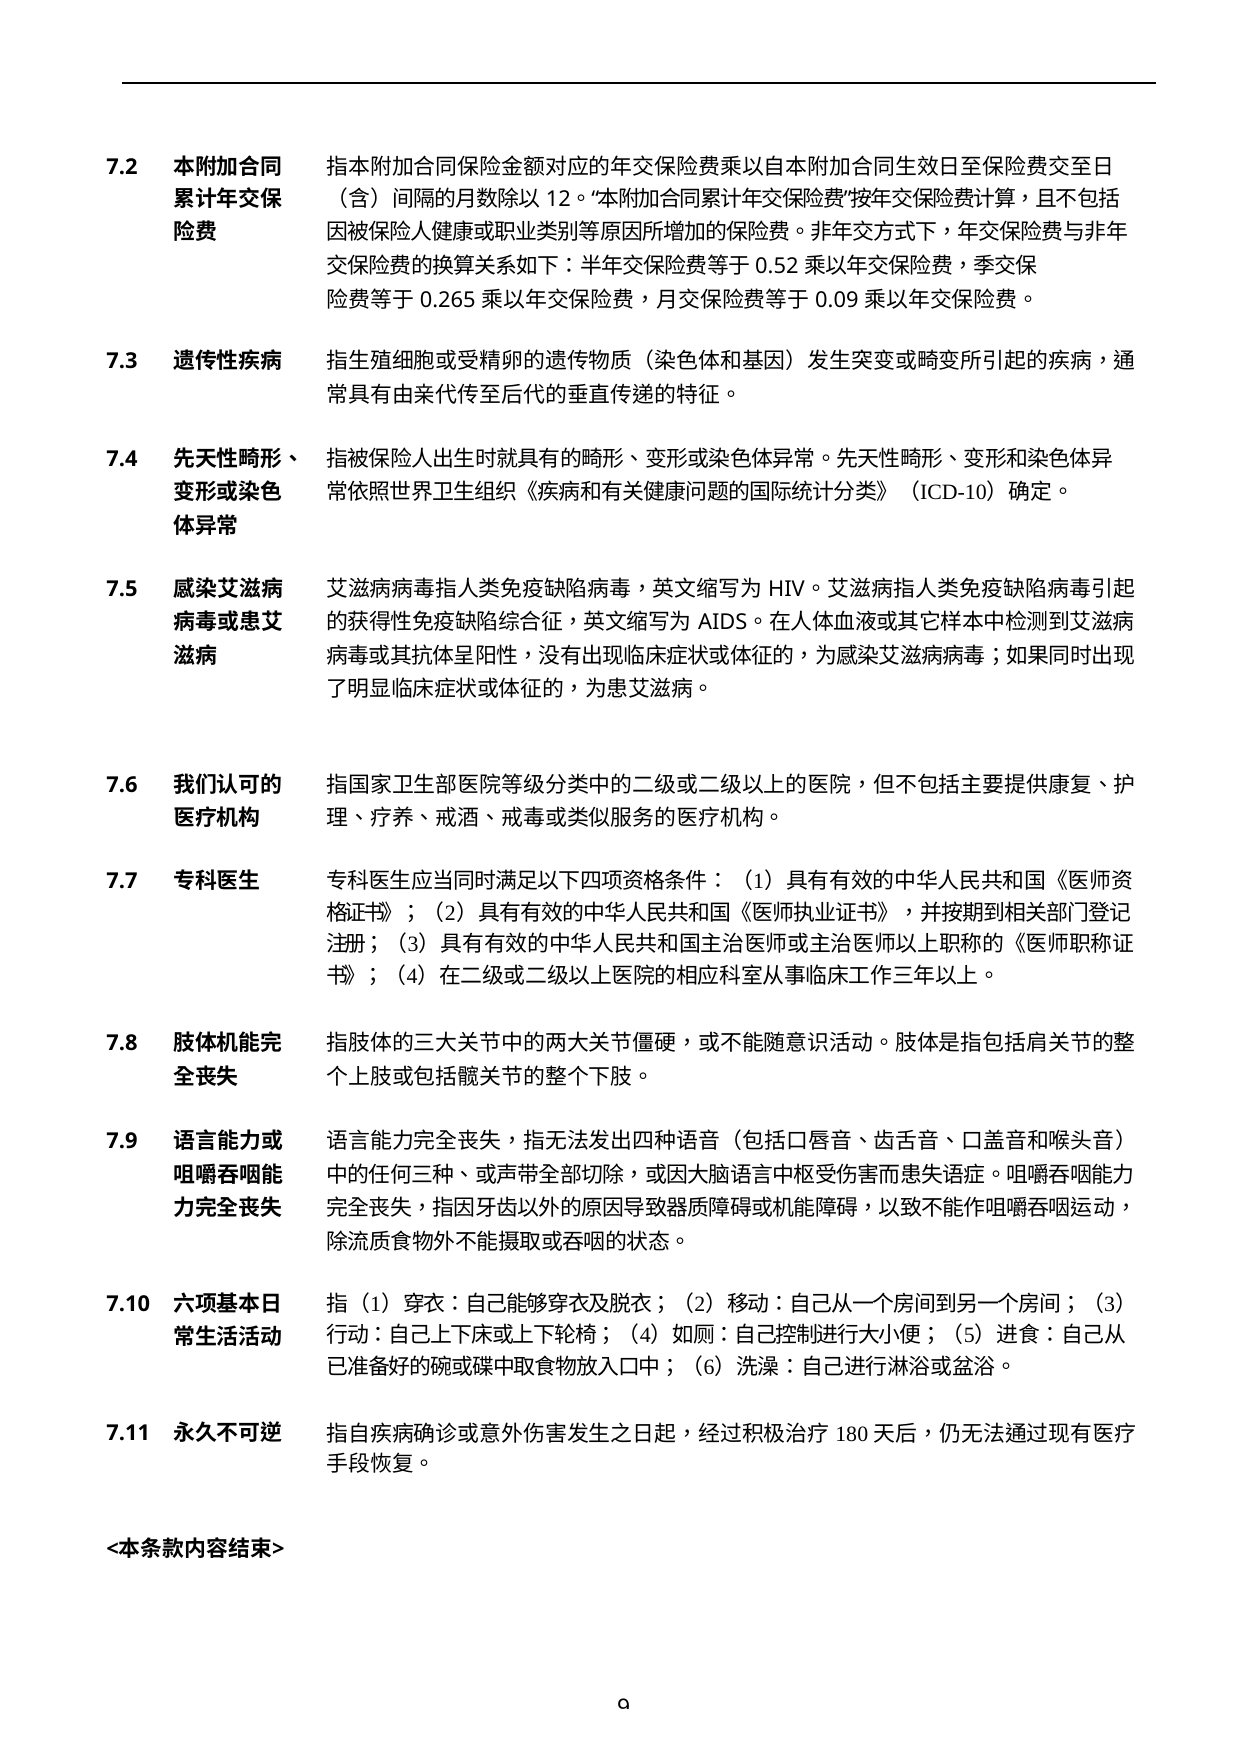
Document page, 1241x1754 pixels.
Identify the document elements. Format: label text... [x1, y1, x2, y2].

table_cell 肢体机能完全丧失 [162, 1014, 316, 1110]
table_header 本附加合同 累计年交保险费 [162, 157, 316, 330]
table_cell 六项基本日常生活活动 [162, 1272, 316, 1403]
table_cell 艾滋病病毒指人类免疫缺陷病毒，英文缩写为 HIV。艾滋病指人类免疫缺陷病毒引起的获得性免疫缺陷综合征，英文缩写为 AIDS。在人体血液或其它样本中检测到艾滋病病毒或其抗体呈阳性，没有出现临床症状或体征的，为感染艾滋病病毒；如果同时出现了明显临床症状或体征的，为患艾滋病。 [316, 558, 1166, 736]
table_cell 语言能力完全丧失，指无法发出四种语音（包括口唇音、齿舌音、口盖音和喉头音） 中的任何三种、或声带全部切除，或因大脑语言中枢受伤害而患失语症。咀嚼吞咽能力完全丧失，指因牙齿以外的原因导致器质障碍或机能障碍，以致不能作咀嚼吞咽运动，除流质食物外不能摄取或吞咽的状态。 [316, 1110, 1166, 1272]
table_cell 7.7 [85, 850, 162, 1013]
table_cell 7.9 [85, 1110, 162, 1272]
table_cell 7.11 [85, 1403, 162, 1478]
table_cell 7.8 [85, 1014, 162, 1110]
table_cell 永久不可逆 [162, 1403, 316, 1478]
table_cell 指被保险人出生时就具有的畸形、变形或染色体异常。先天性畸形、变形和染色体异常依照世界卫生组织《疾病和有关健康问题的国际统计分类》（ICD-10）确定。 [316, 428, 1166, 558]
table_cell 感染艾滋病病毒或患艾滋病 [162, 558, 316, 736]
table_cell 先天性畸形、变形或染色 体异常 [162, 428, 316, 558]
table_cell 7.6 [85, 736, 162, 850]
table_cell 7.10 [85, 1272, 162, 1403]
table_cell 指国家卫生部医院等级分类中的二级或二级以上的医院，但不包括主要提供康复、护理、疗养、戒酒、戒毒或类似服务的医疗机构。 [316, 736, 1166, 850]
table_header 7.2 [85, 157, 162, 330]
table_cell 专科医生应当同时满足以下四项资格条件：（1）具有有效的中华人民共和国《医师资格证书》；（2）具有有效的中华人民共和国《医师执业证书》，并按期到相关部门登记注册；（3）具有有效的中华人民共和国主治医师或主治医师以上职称的《医师职称证书》；（4）在二级或二级以上医院的相应科室从事临床工作三年以上。 [316, 850, 1166, 1013]
subtitle <本条款内容结束> [106, 1533, 1178, 1563]
table_cell 指生殖细胞或受精卵的遗传物质（染色体和基因）发生突变或畸变所引起的疾病，通常具有由亲代传至后代的垂直传递的特征。 [316, 330, 1166, 428]
table_cell 专科医生 [162, 850, 316, 1013]
table_cell 指自疾病确诊或意外伤害发生之日起，经过积极治疗 180 天后，仍无法通过现有医疗手段恢复。 [316, 1403, 1166, 1478]
table_cell 指肢体的三大关节中的两大关节僵硬，或不能随意识活动。肢体是指包括肩关节的整个上肢或包括髋关节的整个下肢。 [316, 1014, 1166, 1110]
table_cell 7.3 [85, 330, 162, 428]
table_cell 7.5 [85, 558, 162, 736]
table_cell 7.4 [85, 428, 162, 558]
table_cell 语言能力或咀嚼吞咽能力完全丧失 [162, 1110, 316, 1272]
table_cell 遗传性疾病 [162, 330, 316, 428]
table_cell 我们认可的医疗机构 [162, 736, 316, 850]
table_header 指本附加合同保险金额对应的年交保险费乘以自本附加合同生效日至保险费交至日 （含）间隔的月数除以 12。“本附加合同累计年交保险费”按年交保险费计算，且不包括因被保险人健康或职业类别等原因所增加的保险费。非年交方式下，年交保险费与非年交保险费的换算关系如下：半年交保险费等于 0.52 乘以年交保险费，季交保 险费等于 0.265 乘以年交保险费，月交保险费等于 0.09 乘以年交保险费。 [316, 157, 1166, 330]
table_cell 指（1）穿衣：自己能够穿衣及脱衣；（2）移动：自己从一个房间到另一个房间；（3）行动：自己上下床或上下轮椅；（4）如厕：自己控制进行大小便；（5）进食：自己从已准备好的碗或碟中取食物放入口中；（6）洗澡：自己进行淋浴或盆浴。 [316, 1272, 1166, 1403]
